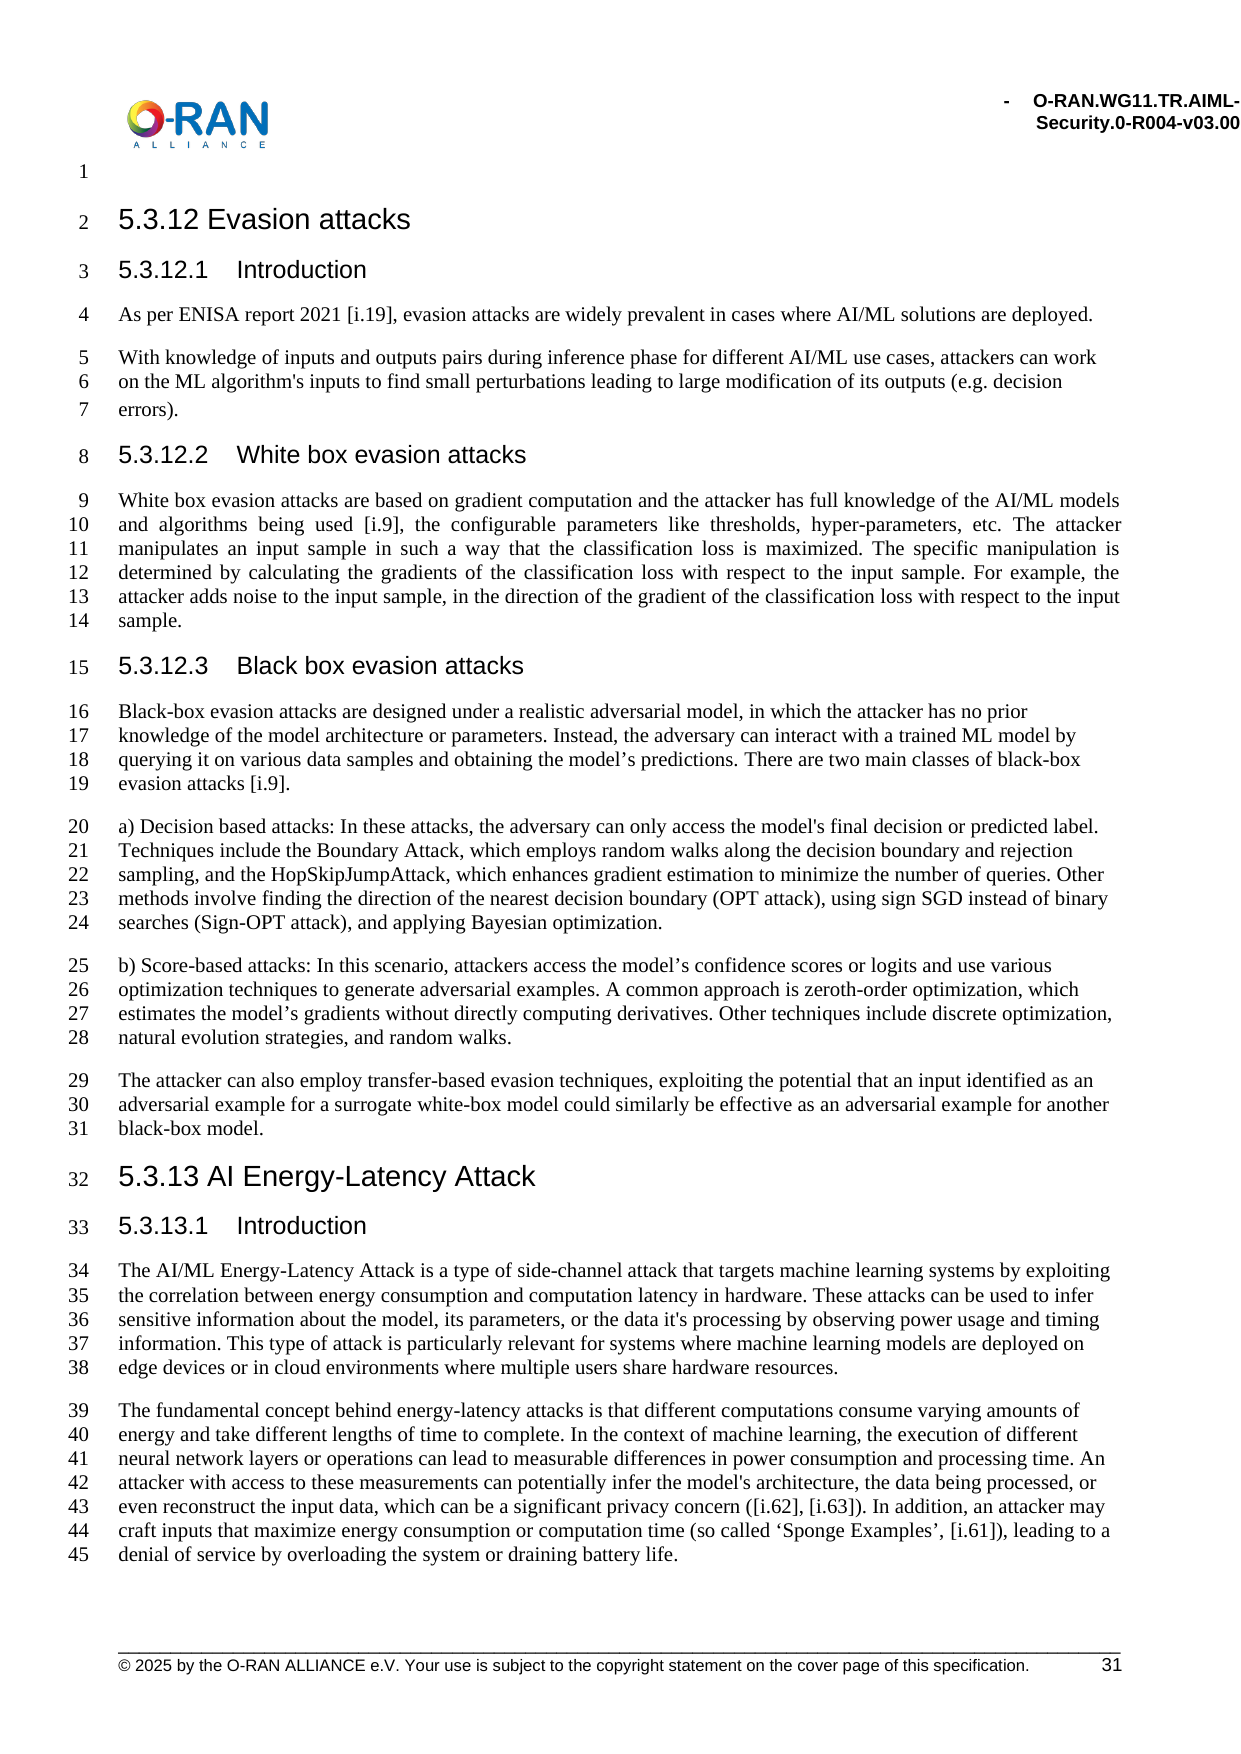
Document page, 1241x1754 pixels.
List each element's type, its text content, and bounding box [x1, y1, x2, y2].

text White box evasion attacks are based on gradient computation and the attacker has full knowledge of the AI/ML models and algorithms being used [i.9], the configurable parameters like thresholds, hyper-parameters, etc. The attacker manipulates an input sample in such a way that the classification loss is maximized. The specific manipulation is determined by calculating the gradients of the classification loss with respect to the input sample. For example, the attacker adds noise to the input sample, in the direction of the gradient of the classification loss with respect to the input sample. [118, 488, 1122, 632]
subtitle White box evasion attacks [118, 441, 1122, 469]
subtitle Introduction [118, 1211, 1122, 1240]
text Black-box evasion attacks are designed under a realistic adversarial model, in which the attacker has no prior knowledge of the model architecture or parameters. Instead, the adversary can interact with a trained ML model by querying it on various data samples and obtaining the model’s predictions. There are two main classes of black-box evasion attacks [i.9]. [118, 699, 1122, 795]
text With knowledge of inputs and outputs pairs during inference phase for different AI/ML use cases, attackers can work on the ML algorithm's inputs to find small perturbations leading to large modification of its outputs (e.g. decision errors). [118, 345, 1122, 422]
text The AI/ML Energy-Latency Attack is a type of side-channel attack that targets machine learning systems by exploiting the correlation between energy consumption and computation latency in hardware. These attacks can be used to infer sensitive information about the model, its parameters, or the data it's processing by observing power usage and timing information. This type of attack is particularly relevant for systems where machine learning models are deployed on edge devices or in cloud environments where multiple users share hardware resources. [118, 1258, 1122, 1379]
text As per ENISA report 2021 [i.19], evasion attacks are widely prevalent in cases where AI/ML solutions are deployed. [118, 302, 1122, 326]
subtitle Introduction [118, 254, 1122, 283]
text The fundamental concept behind energy-latency attacks is that different computations consume varying amounts of energy and take different lengths of time to complete. In the context of machine learning, the execution of different neural network layers or operations can lead to measurable differences in power consumption and processing time. An attacker with access to these measurements can potentially infer the model's architecture, the data being processed, or even reconstruct the input data, which can be a significant privacy concern ([i.62], [i.63]). In addition, an attacker may craft inputs that maximize energy consumption or computation time (so called ‘Sponge Examples’, [i.61]), leading to a denial of service by overloading the system or draining battery life. [118, 1397, 1122, 1566]
picture [118, 88, 280, 158]
subtitle Evasion attacks [118, 202, 1122, 236]
text a) Decision based attacks: In these attacks, the adversary can only access the model's final decision or predicted label. Techniques include the Boundary Attack, which employs random walks along the decision boundary and rejection sampling, and the HopSkipJumpAttack, which enhances gradient estimation to minimize the number of queries. Other methods involve finding the direction of the nearest decision boundary (OPT attack), using sign SGD instead of binary searches (Sign-OPT attack), and applying Bayesian optimization. [118, 814, 1122, 934]
subtitle AI Energy-Latency Attack [118, 1159, 1122, 1192]
subtitle Black box evasion attacks [118, 651, 1122, 680]
text b) Score-based attacks: In this scenario, attackers access the model’s confidence scores or logits and use various optimization techniques to generate adversarial examples. A common approach is zeroth-order optimization, which estimates the model’s gradients without directly computing derivatives. Other techniques include discrete optimization, natural evolution strategies, and random walks. [118, 953, 1122, 1049]
